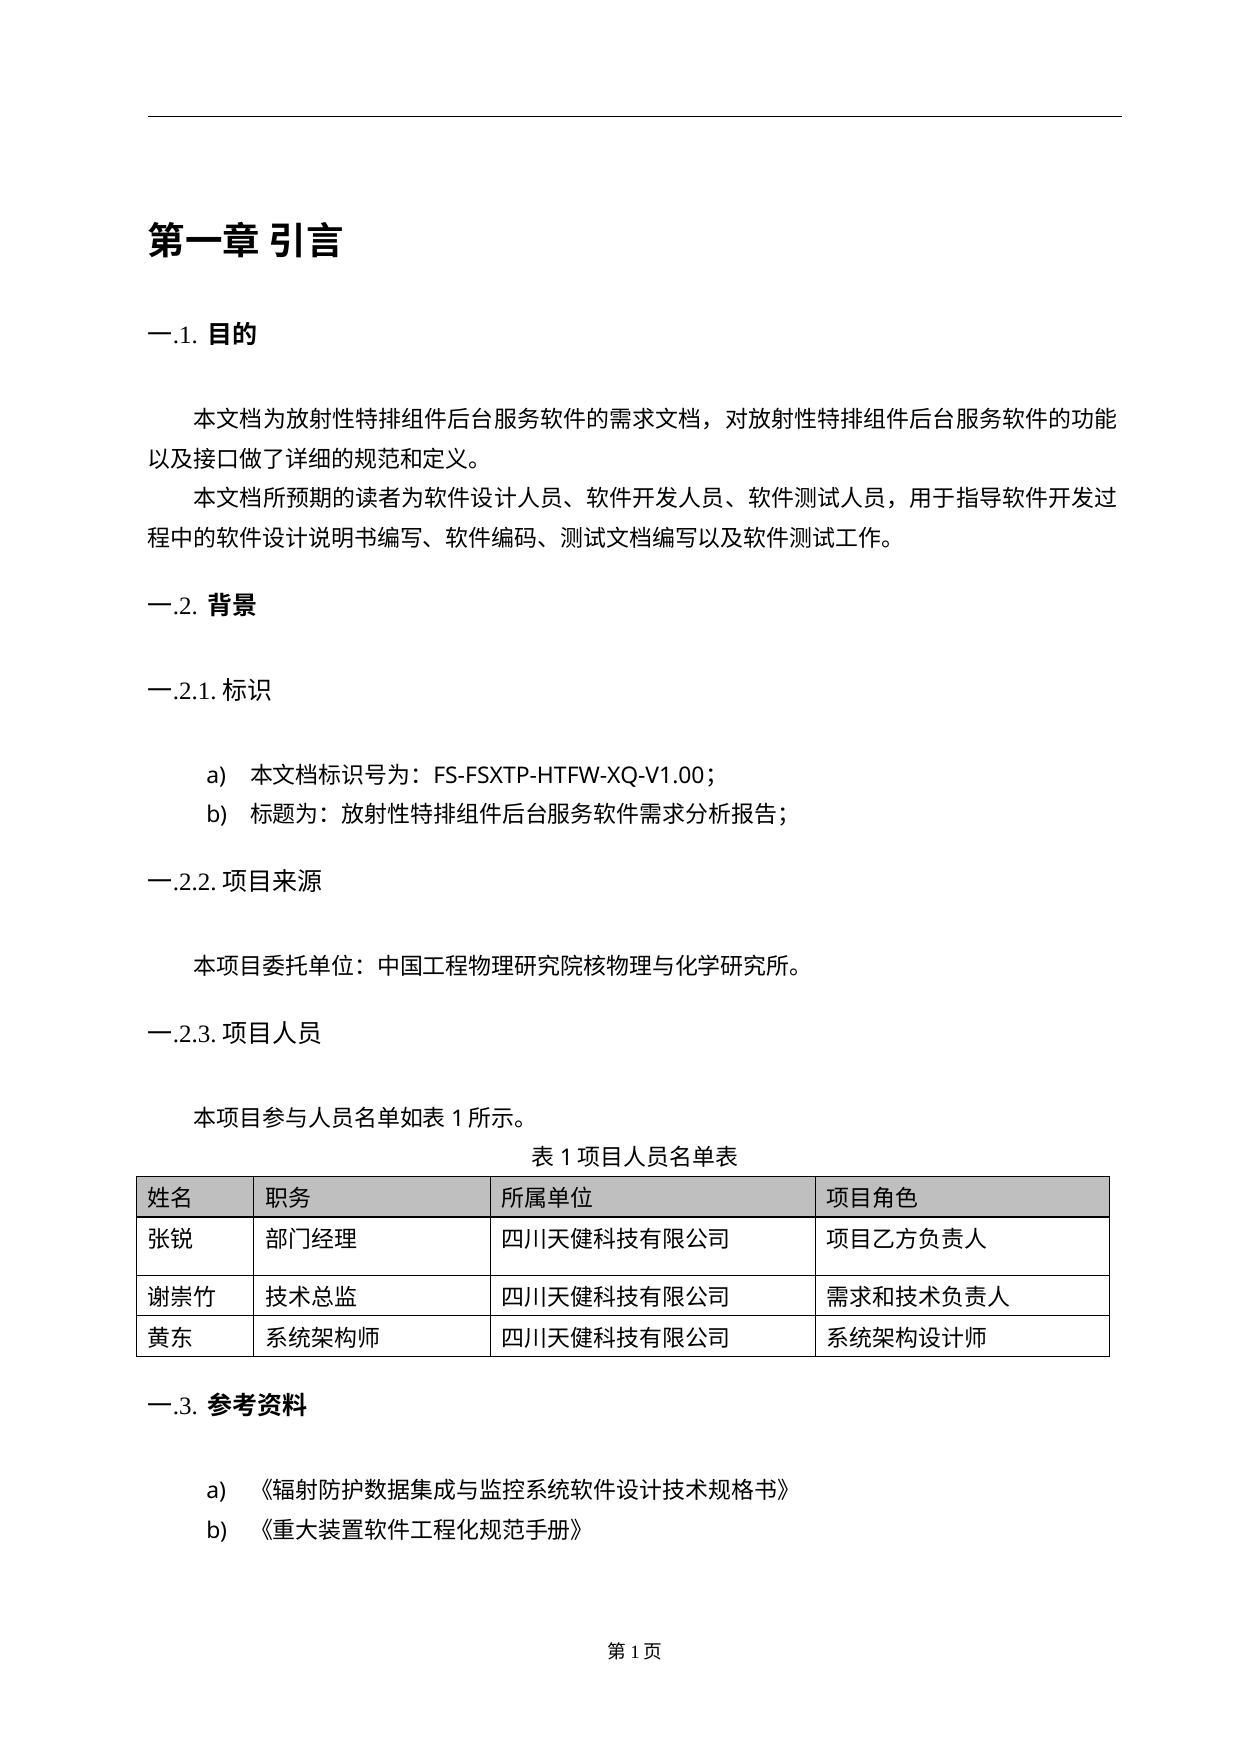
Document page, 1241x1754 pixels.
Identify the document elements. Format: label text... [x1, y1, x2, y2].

table_cell 项目乙方负责人 [816, 1218, 1109, 1274]
text 本文档所预期的读者为软件设计人员、软件开发人员、软件测试人员，用于指导软件开发过程中的软件设计说明书编写、软件编码、测试文档编写以及软件测试工作。 [148, 477, 1122, 556]
table_header 职务 [254, 1177, 490, 1216]
text 本文档为放射性特排组件后台服务软件的需求文档，对放射性特排组件后台服务软件的功能以及接口做了详细的规范和定义。 [148, 398, 1122, 477]
subtitle 背景 [148, 583, 1122, 623]
subtitle 目的 [148, 313, 1122, 352]
table_header 姓名 [137, 1177, 253, 1216]
table_cell 谢崇竹 [137, 1276, 253, 1315]
table_header 所属单位 [491, 1177, 815, 1216]
table_cell 黄东 [137, 1316, 253, 1356]
subtitle 项目人员 [148, 1011, 1122, 1051]
text 本项目参与人员名单如表 1所示。 [148, 1096, 1122, 1136]
table_cell 系统架构师 [254, 1316, 490, 1356]
list 本文档标识号为：FS-FSXTP-HTFW-XQ-V1.00； [206, 753, 1122, 793]
list 《辐射防护数据集成与监控系统软件设计技术规格书》 [206, 1469, 1122, 1509]
text 本项目委托单位：中国工程物理研究院核物理与化学研究所。 [148, 945, 1122, 984]
table_cell 张锐 [137, 1218, 253, 1274]
table_cell 四川天健科技有限公司 [491, 1316, 815, 1356]
subtitle 参考资料 [148, 1384, 1122, 1424]
table_cell 技术总监 [254, 1276, 490, 1315]
table_cell 四川天健科技有限公司 [491, 1218, 815, 1274]
table_cell 需求和技术负责人 [816, 1276, 1109, 1315]
table_header 项目角色 [816, 1177, 1109, 1216]
table_cell 部门经理 [254, 1218, 490, 1274]
subtitle 项目来源 [148, 860, 1122, 899]
list 《重大装置软件工程化规范手册》 [206, 1509, 1122, 1548]
subtitle 标识 [148, 668, 1122, 708]
subtitle 引言 [148, 198, 1122, 277]
table_cell 系统架构设计师 [816, 1316, 1109, 1356]
table_cell 四川天健科技有限公司 [491, 1276, 815, 1315]
text 表 1 项目人员名单表 [148, 1136, 1122, 1176]
list 标题为：放射性特排组件后台服务软件需求分析报告； [206, 793, 1122, 833]
